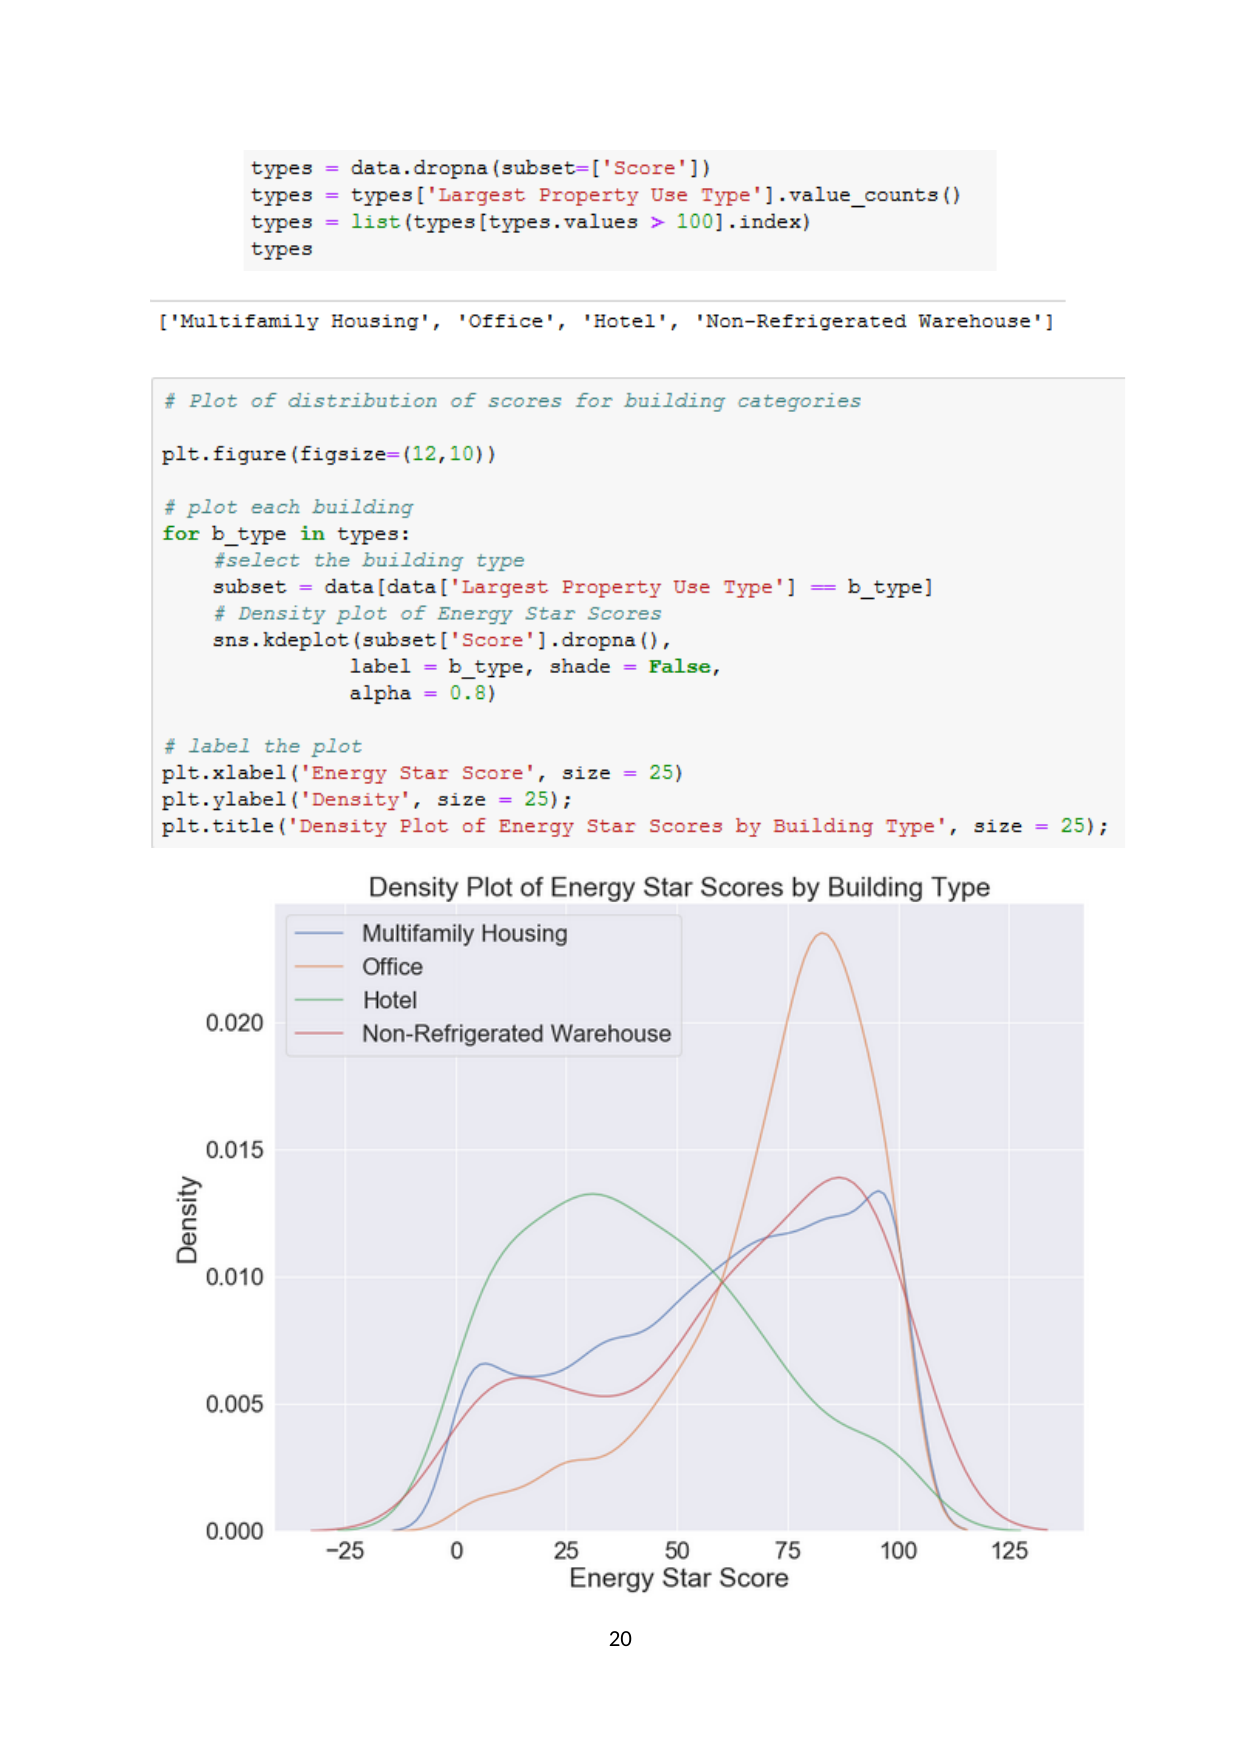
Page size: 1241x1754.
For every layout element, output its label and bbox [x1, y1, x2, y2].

picture [150, 377, 1125, 848]
picture [243, 150, 997, 271]
picture [150, 865, 1125, 1597]
picture [150, 299, 1066, 348]
